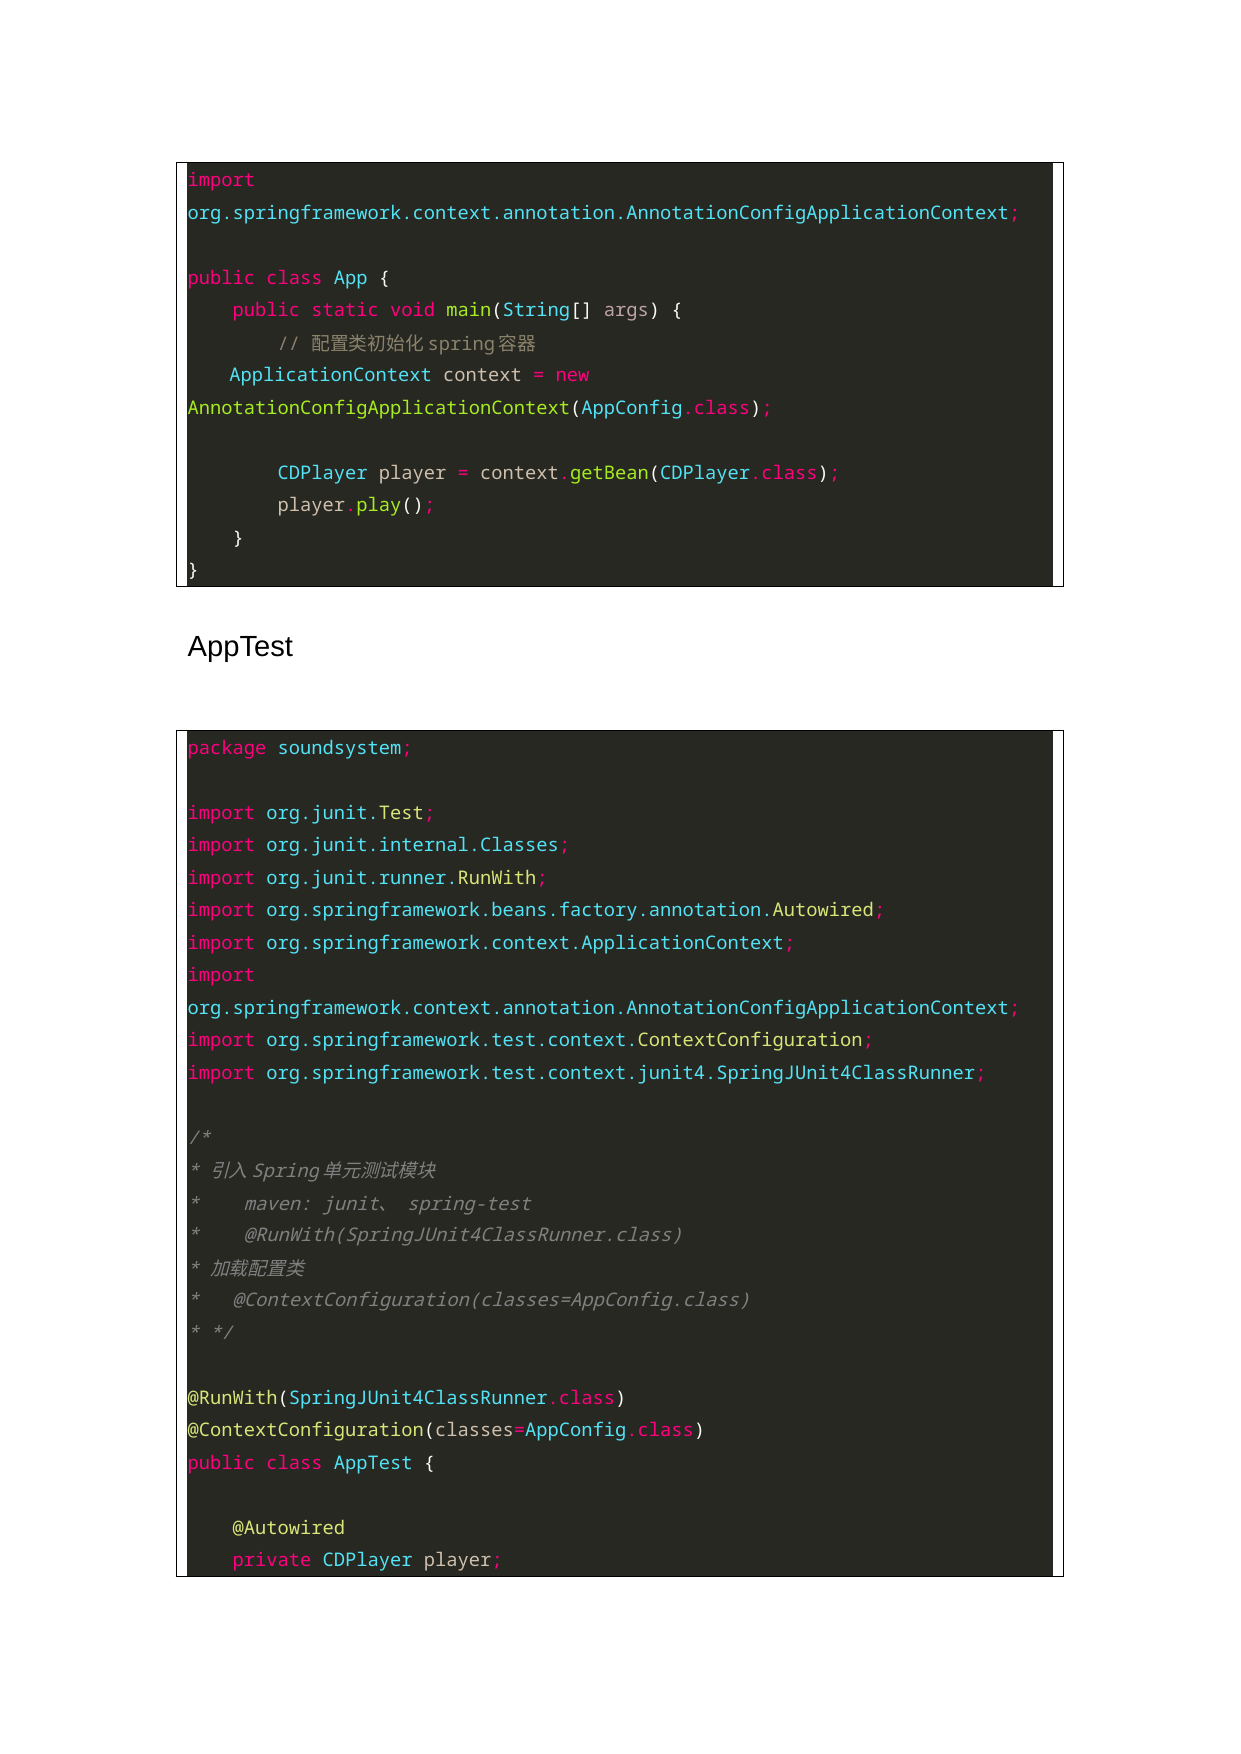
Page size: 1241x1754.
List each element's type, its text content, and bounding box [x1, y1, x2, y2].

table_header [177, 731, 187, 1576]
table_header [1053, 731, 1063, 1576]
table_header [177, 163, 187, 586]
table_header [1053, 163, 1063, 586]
subtitle AppTest [187, 614, 1053, 679]
